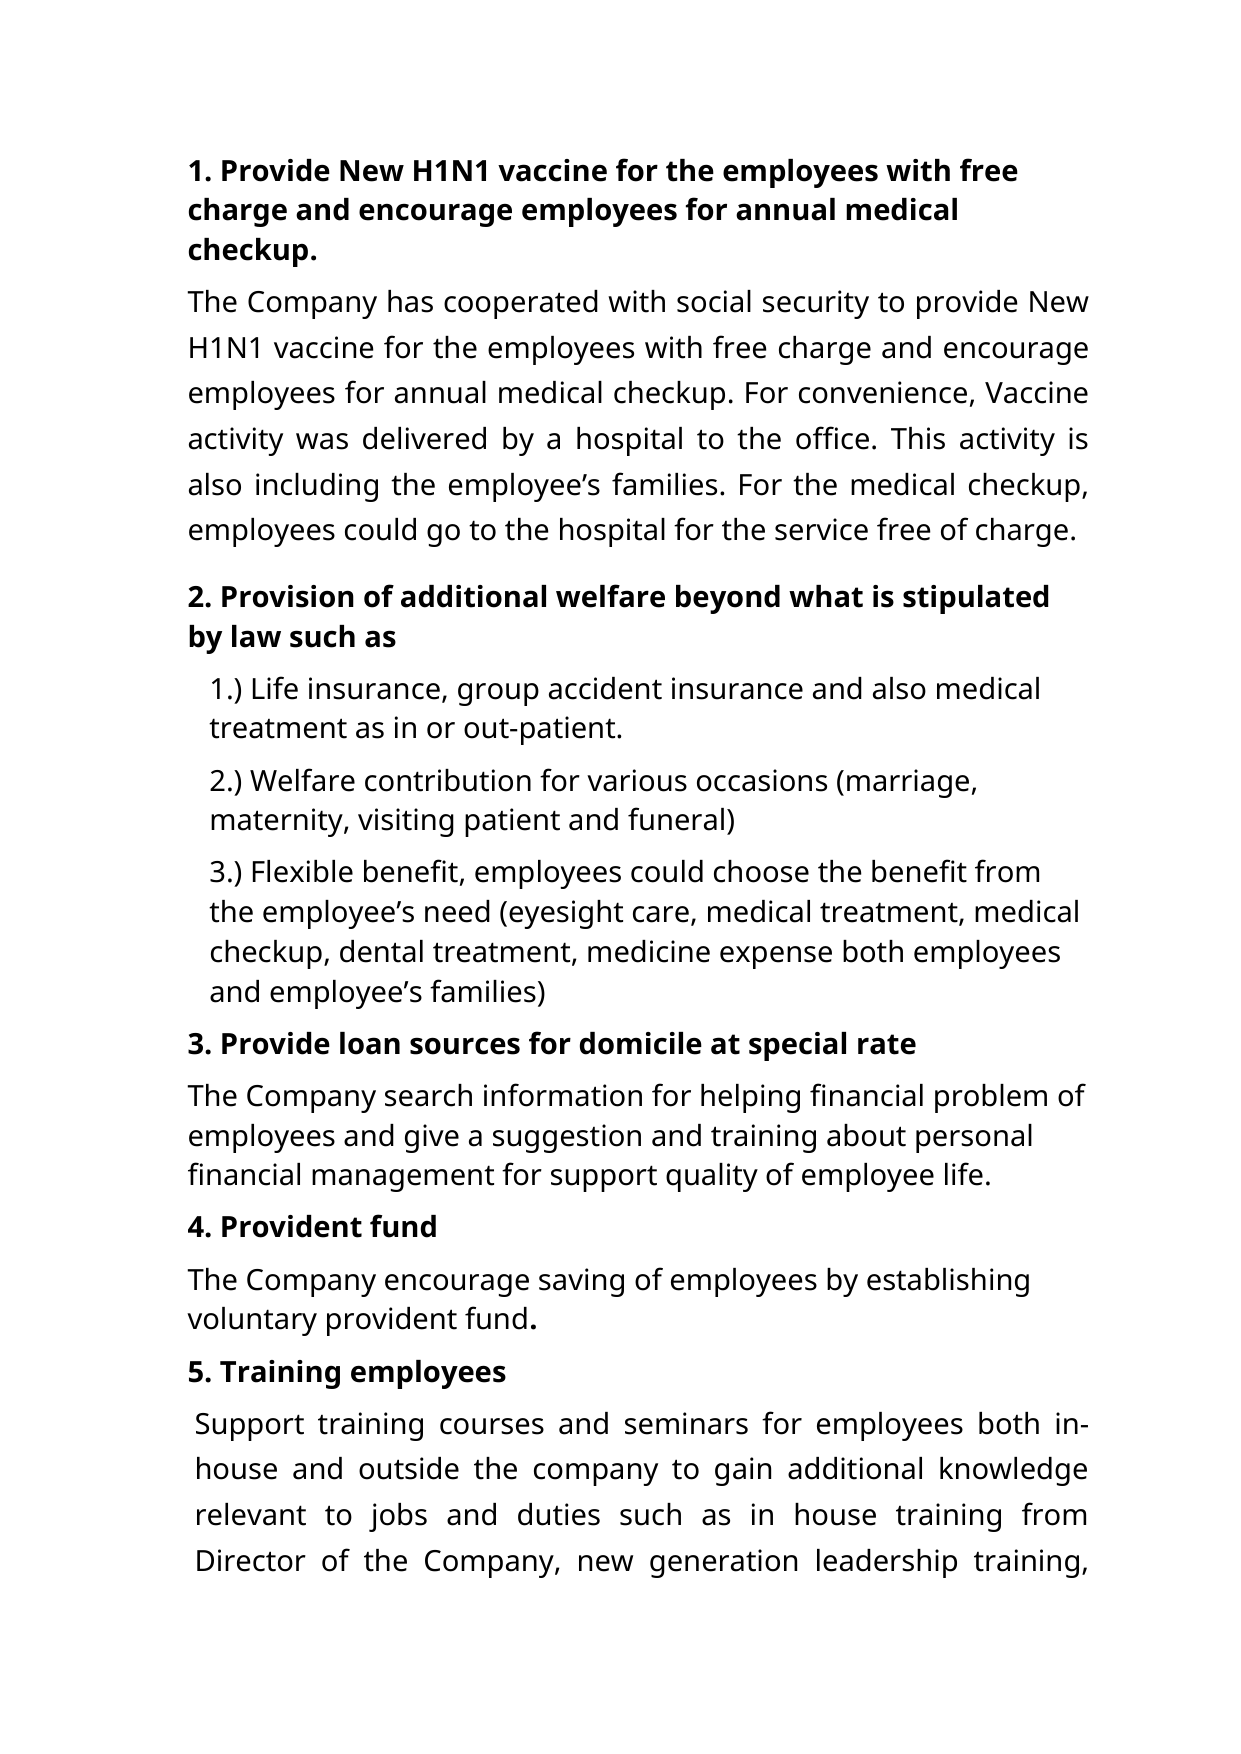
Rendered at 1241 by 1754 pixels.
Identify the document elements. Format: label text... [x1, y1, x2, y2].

text 4. Provident fund [187, 1207, 1090, 1246]
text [194, 1403, 1090, 1579]
text The Company search information for helping financial problem of employees and give a suggestion and training about personal financial management for support quality of employee life. [187, 1075, 1090, 1194]
text The Company encourage saving of employees by establishing voluntary provident fund. [187, 1259, 1090, 1338]
list 2. Provision of additional welfare beyond what is stipulated by law such as [187, 576, 1090, 656]
text 3. Provide loan sources for domicile at special rate [187, 1023, 1090, 1063]
text 5. Training employees [187, 1351, 1090, 1391]
text 2.) Welfare contribution for various occasions (marriage, maternity, visiting patient and funeral) [209, 760, 1090, 839]
list 1. Provide New H1N1 vaccine for the employees with free charge and encourage employees for annual medical checkup. [187, 150, 1090, 269]
text 1.) Life insurance, group accident insurance and also medical treatment as in or out-patient. [209, 668, 1090, 747]
text The Company has cooperated with social security to provide New H1N1 vaccine for the employees with free charge and encourage employees for annual medical checkup. For convenience, Vaccine activity was delivered by a hospital to the office. This activity is also including the employee’s families. For the medical checkup, employees could go to the hospital for the service free of charge. [187, 282, 1090, 549]
text 3.) Flexible benefit, employees could choose the benefit from the employee’s need (eyesight care, medical treatment, medical checkup, dental treatment, medicine expense both employees and employee’s families) [209, 852, 1090, 1011]
